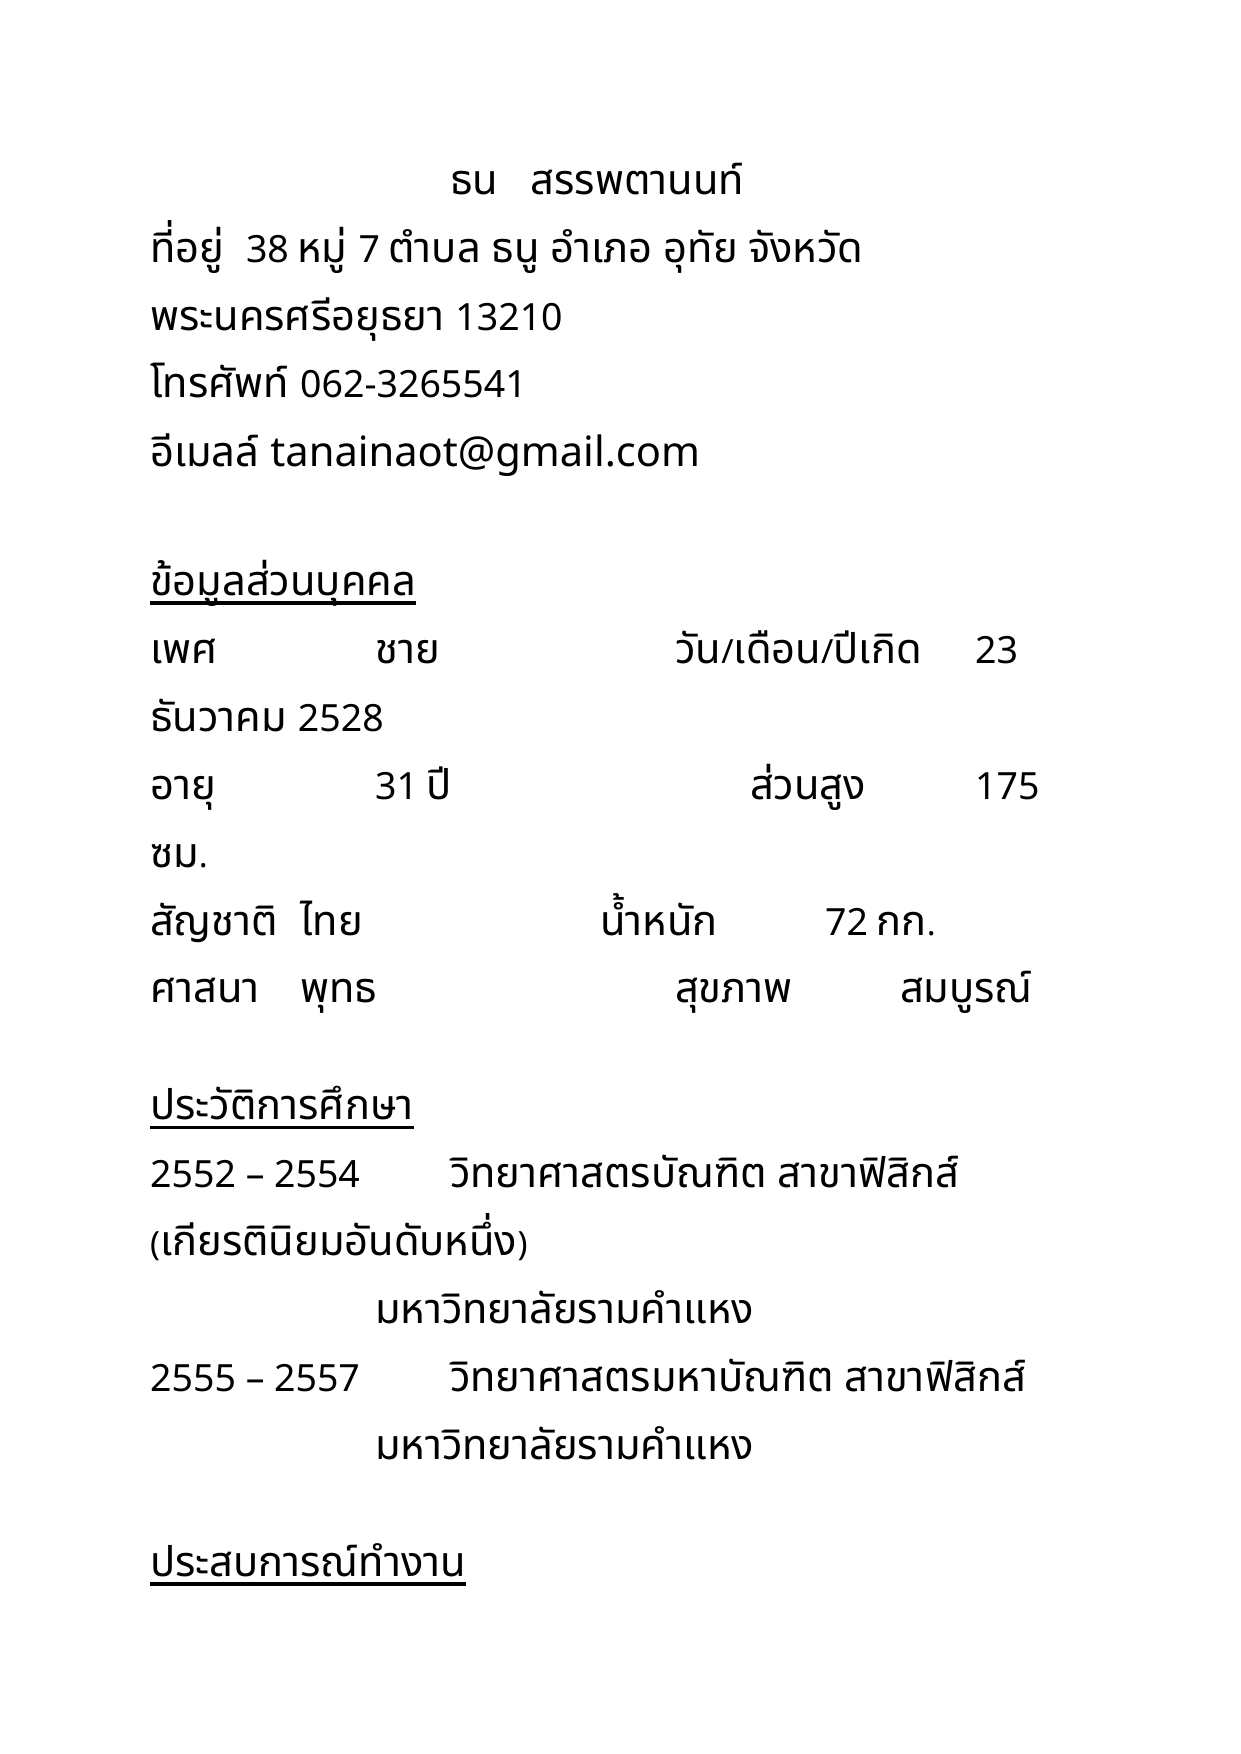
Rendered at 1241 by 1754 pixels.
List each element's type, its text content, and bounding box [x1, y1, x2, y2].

text ประวัติการศึกษา [150, 1076, 1090, 1138]
text 2552 – 2554 วิทยาศาสตรบัณฑิต สาขาฟิสิกส์ (เกียรตินิยมอันดับหนึ่ง) [150, 1143, 1090, 1274]
text โทรศัพท์ 062-3265541 [150, 354, 1090, 417]
text ที่อยู่ 38 หมู่ 7 ตำบล ธนู อำเภอ อุทัย จังหวัด พระนครศรีอยุธยา 13210 [150, 218, 1090, 349]
text 2555 – 2557 วิทยาศาสตรมหาบัณฑิต สาขาฟิสิกส์ [150, 1347, 1090, 1410]
text อีเมลล์ tanainaot@gmail.com [150, 422, 1090, 485]
text มหาวิทยาลัยรามคำแหง [150, 1415, 1090, 1478]
text ข้อมูลส่วนบุคคล [150, 551, 1090, 614]
text ธน สรรพตานนท์ [375, 150, 1090, 213]
text ประสบการณ์ทำงาน [150, 1532, 1090, 1595]
text อายุ 31 ปี ส่วนสูง 175 ซม. [150, 755, 1090, 886]
text มหาวิทยาลัยรามคำแหง [150, 1279, 1090, 1342]
text เพศ ชาย วัน/เดือน/ปีเกิด 23 ธันวาคม 2528 [150, 619, 1090, 750]
text สัญชาติ ไทย น้ำหนัก 72 กก. [150, 891, 1090, 954]
text ศาสนา พุทธ สุขภาพ สมบูรณ์ [150, 959, 1090, 1022]
